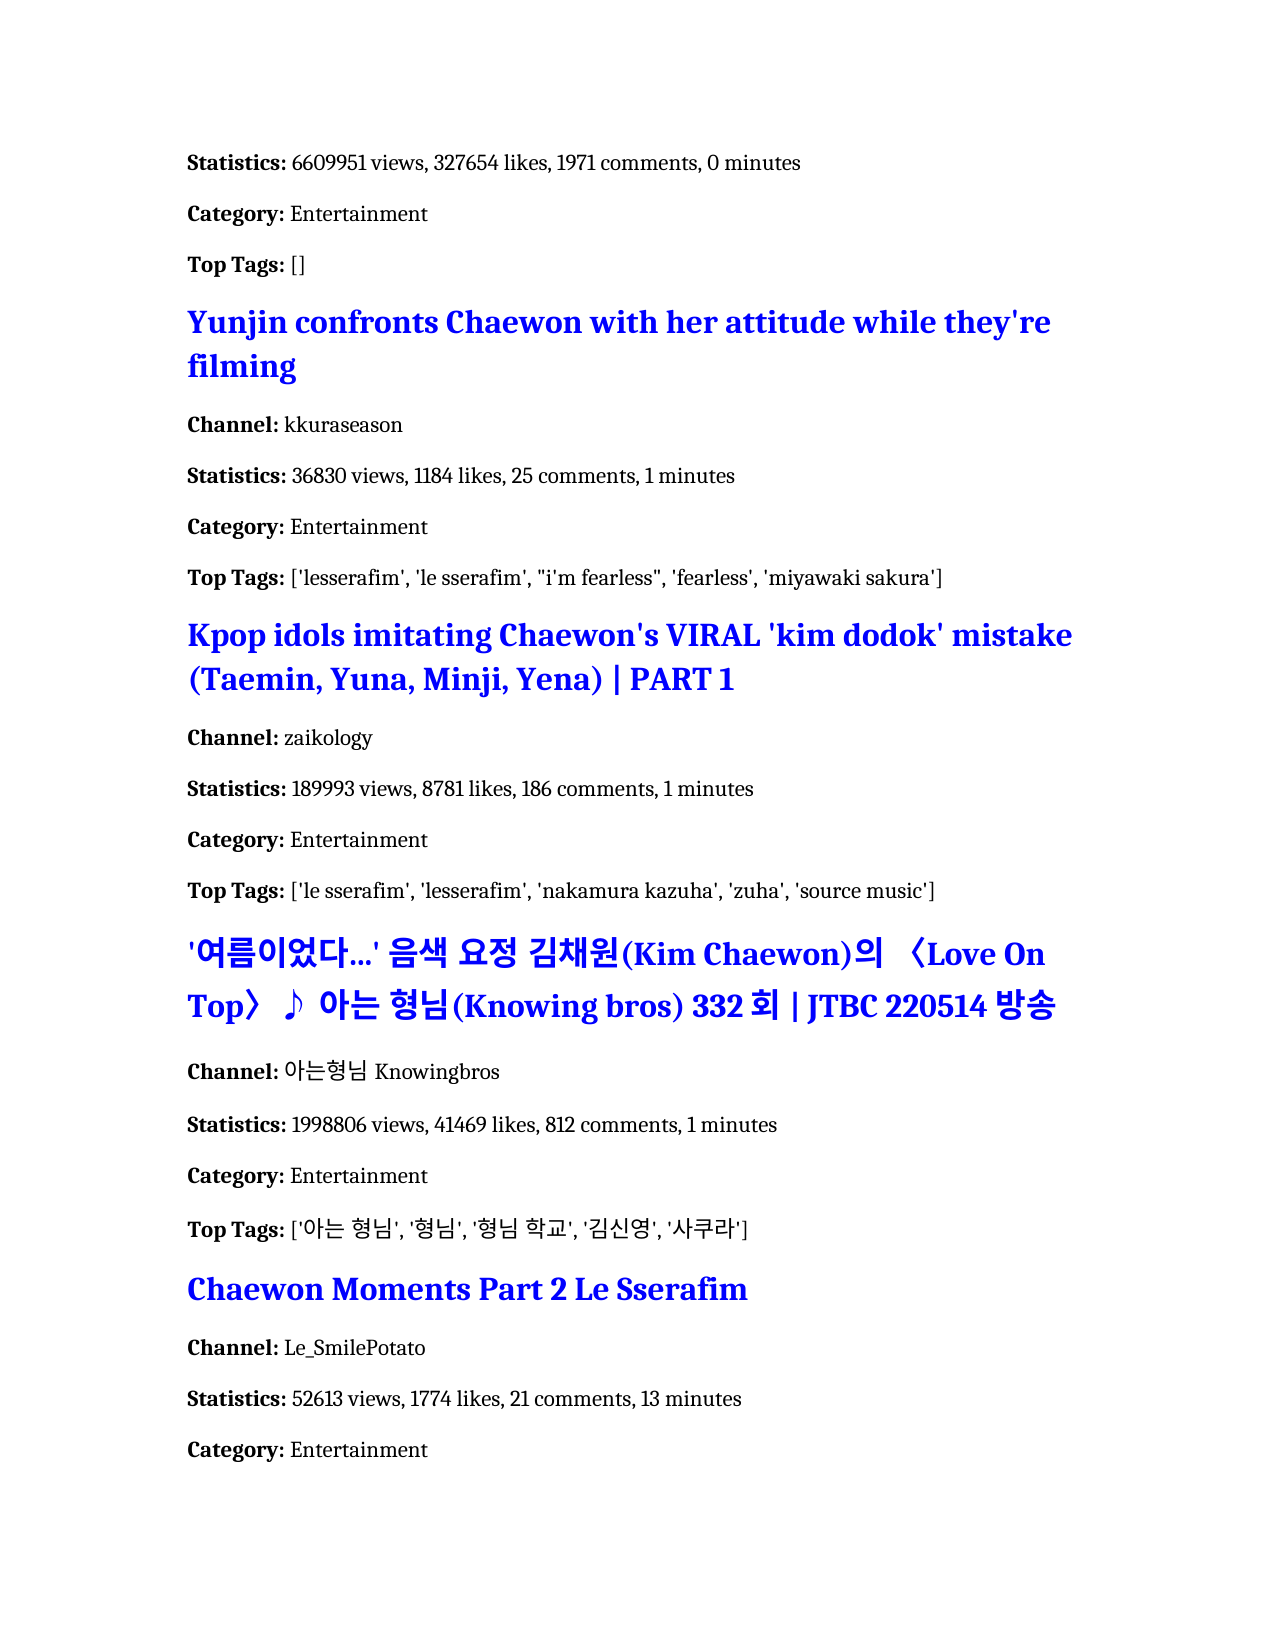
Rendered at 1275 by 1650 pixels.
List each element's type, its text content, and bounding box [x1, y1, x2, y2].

text '여름이었다...' 음색 요정 김채원(Kim Chaewon)의 〈Love On Top〉♪ 아는 형님(Knowing bros) 332회 | JTBC 220514 방송 [187, 929, 1087, 1027]
text Channel: zaikology [187, 725, 1087, 752]
text Statistics: 1998806 views, 41469 likes, 812 comments, 1 minutes [187, 1111, 1087, 1138]
text Statistics: 36830 views, 1184 likes, 25 comments, 1 minutes [187, 463, 1087, 489]
text Top Tags: ['아는 형님', '형님', '형님 학교', '김신영', '사쿠라'] [187, 1213, 1087, 1245]
text Category: Entertainment [187, 1162, 1087, 1189]
text Statistics: 6609951 views, 327654 likes, 1971 comments, 0 minutes [187, 150, 1087, 176]
text Kpop idols imitating Chaewon's VIRAL 'kim dodok' mistake (Taemin, Yuna, Minji, Yena) | PART 1 [187, 616, 1087, 699]
text Top Tags: ['lesserafim', 'le sserafim', "i'm fearless", 'fearless', 'miyawaki sakura'] [187, 565, 1087, 592]
text Yunjin confronts Chaewon with her attitude while they're filming [187, 303, 1087, 386]
text Channel: 아는형님 Knowingbros [187, 1054, 1087, 1086]
text Top Tags: ['le sserafim', 'lesserafim', 'nakamura kazuha', 'zuha', 'source music'] [187, 878, 1087, 905]
text Category: Entertainment [187, 827, 1087, 854]
text Statistics: 189993 views, 8781 likes, 186 comments, 1 minutes [187, 776, 1087, 803]
text Chaewon Moments Part 2 Le Sserafim [187, 1270, 1087, 1308]
text Top Tags: [] [187, 252, 1087, 278]
text Channel: Le_SmilePotato [187, 1335, 1087, 1361]
text Category: Entertainment [187, 1437, 1087, 1463]
text Channel: kkuraseason [187, 412, 1087, 438]
text Statistics: 52613 views, 1774 likes, 21 comments, 13 minutes [187, 1386, 1087, 1412]
text Category: Entertainment [187, 201, 1087, 227]
text Category: Entertainment [187, 514, 1087, 541]
